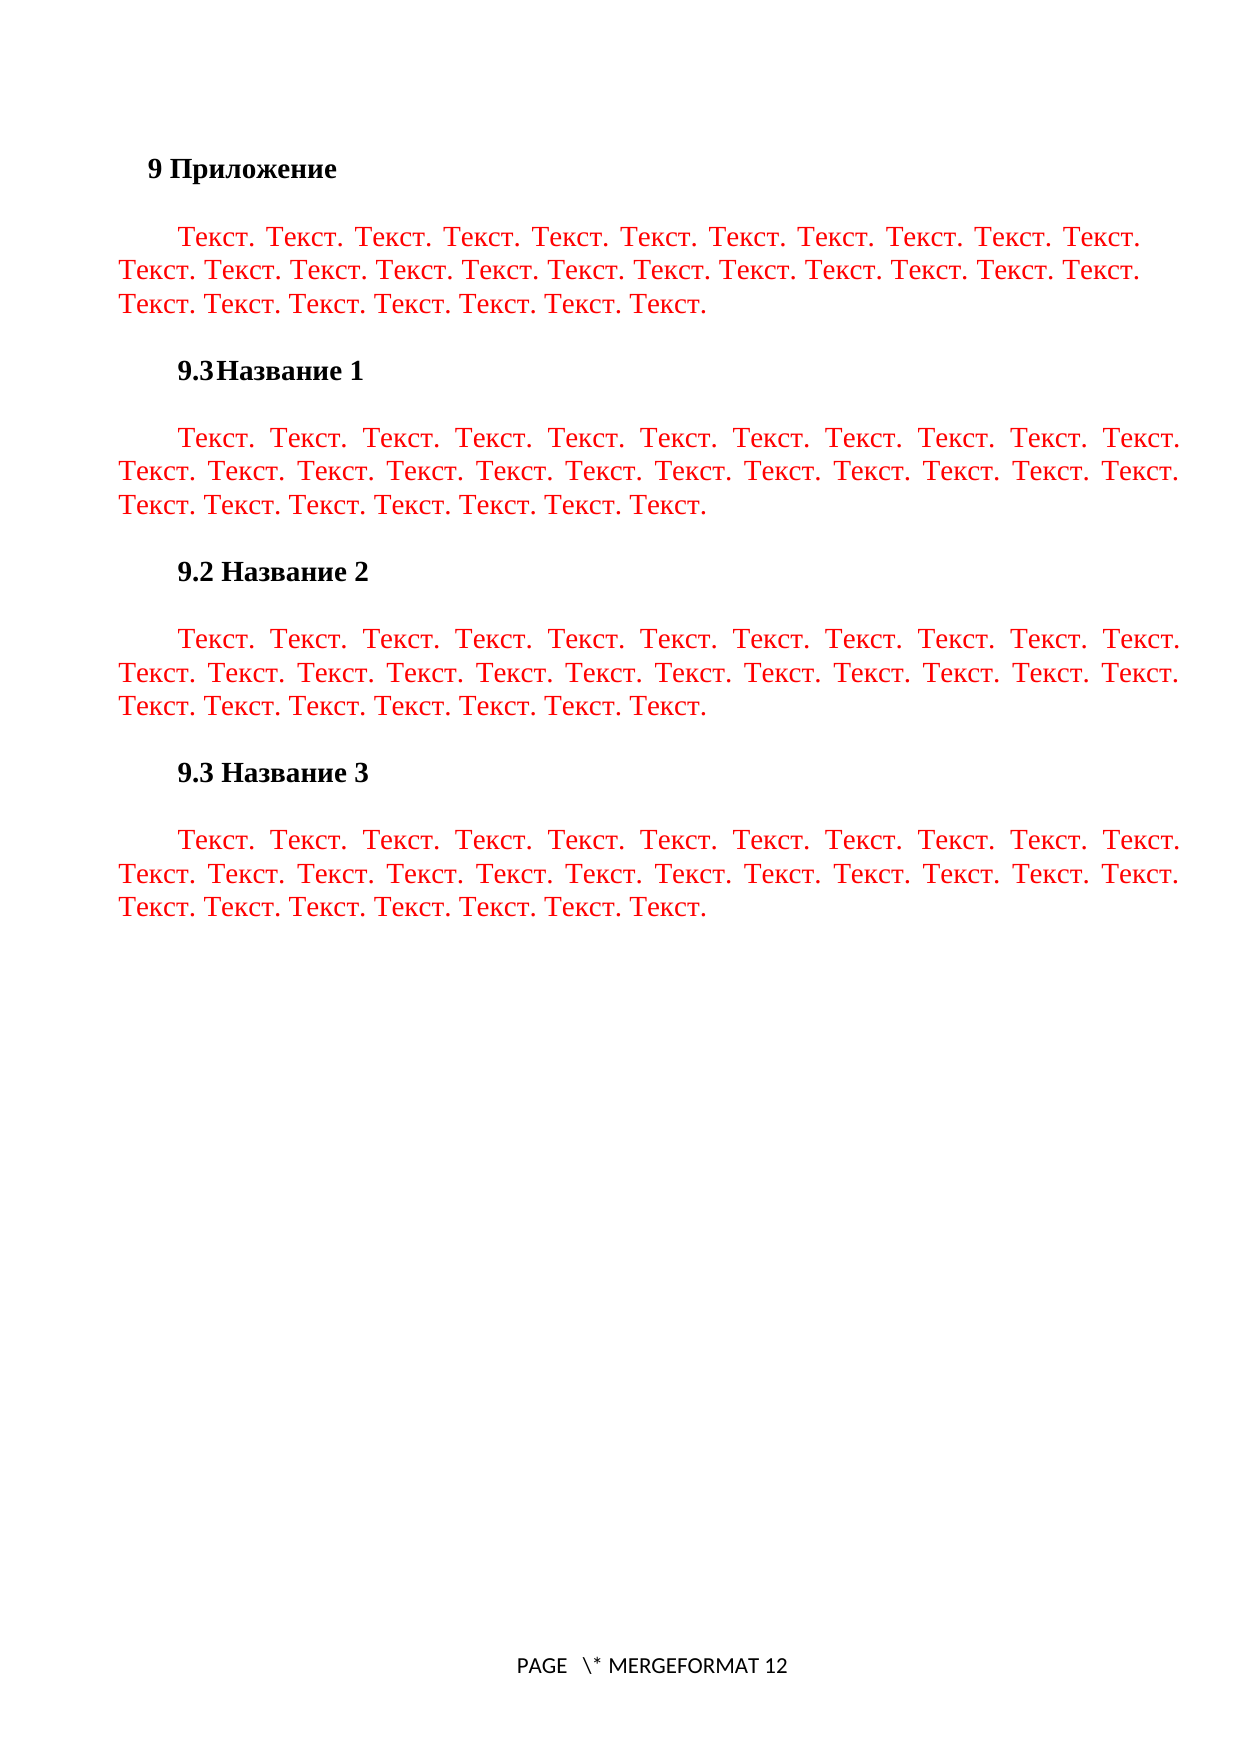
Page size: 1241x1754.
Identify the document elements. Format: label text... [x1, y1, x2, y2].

list 9.2 Название 2 [177, 554, 1181, 588]
list 9.3 Название 3 [177, 755, 1181, 789]
text Текст. Текст. Текст. Текст. Текст. Текст. Текст. Текст. Текст. Текст. Текст. Текст. Текст. Текст. Текст. Текст. Текст. Текст. Текст. Текст. Текст. Текст. Текст. Текст. Текст. Текст. Текст. Текст. Текст. Текст. [118, 219, 1142, 319]
list Текст. Текст. Текст. Текст. Текст. Текст. Текст. Текст. Текст. Текст. Текст. Текст. Текст. Текст. Текст. Текст. Текст. Текст. Текст. Текст. Текст. Текст. Текст. Текст. Текст. Текст. Текст. Текст. Текст. Текст. [118, 420, 1181, 521]
text 9 Приложение [148, 152, 1181, 185]
list Текст. Текст. Текст. Текст. Текст. Текст. Текст. Текст. Текст. Текст. Текст. Текст. Текст. Текст. Текст. Текст. Текст. Текст. Текст. Текст. Текст. Текст. Текст. Текст. Текст. Текст. Текст. Текст. Текст. Текст. [118, 822, 1181, 923]
list Название 1 [177, 353, 1181, 386]
list Текст. Текст. Текст. Текст. Текст. Текст. Текст. Текст. Текст. Текст. Текст. Текст. Текст. Текст. Текст. Текст. Текст. Текст. Текст. Текст. Текст. Текст. Текст. Текст. Текст. Текст. Текст. Текст. Текст. Текст. [118, 621, 1181, 722]
